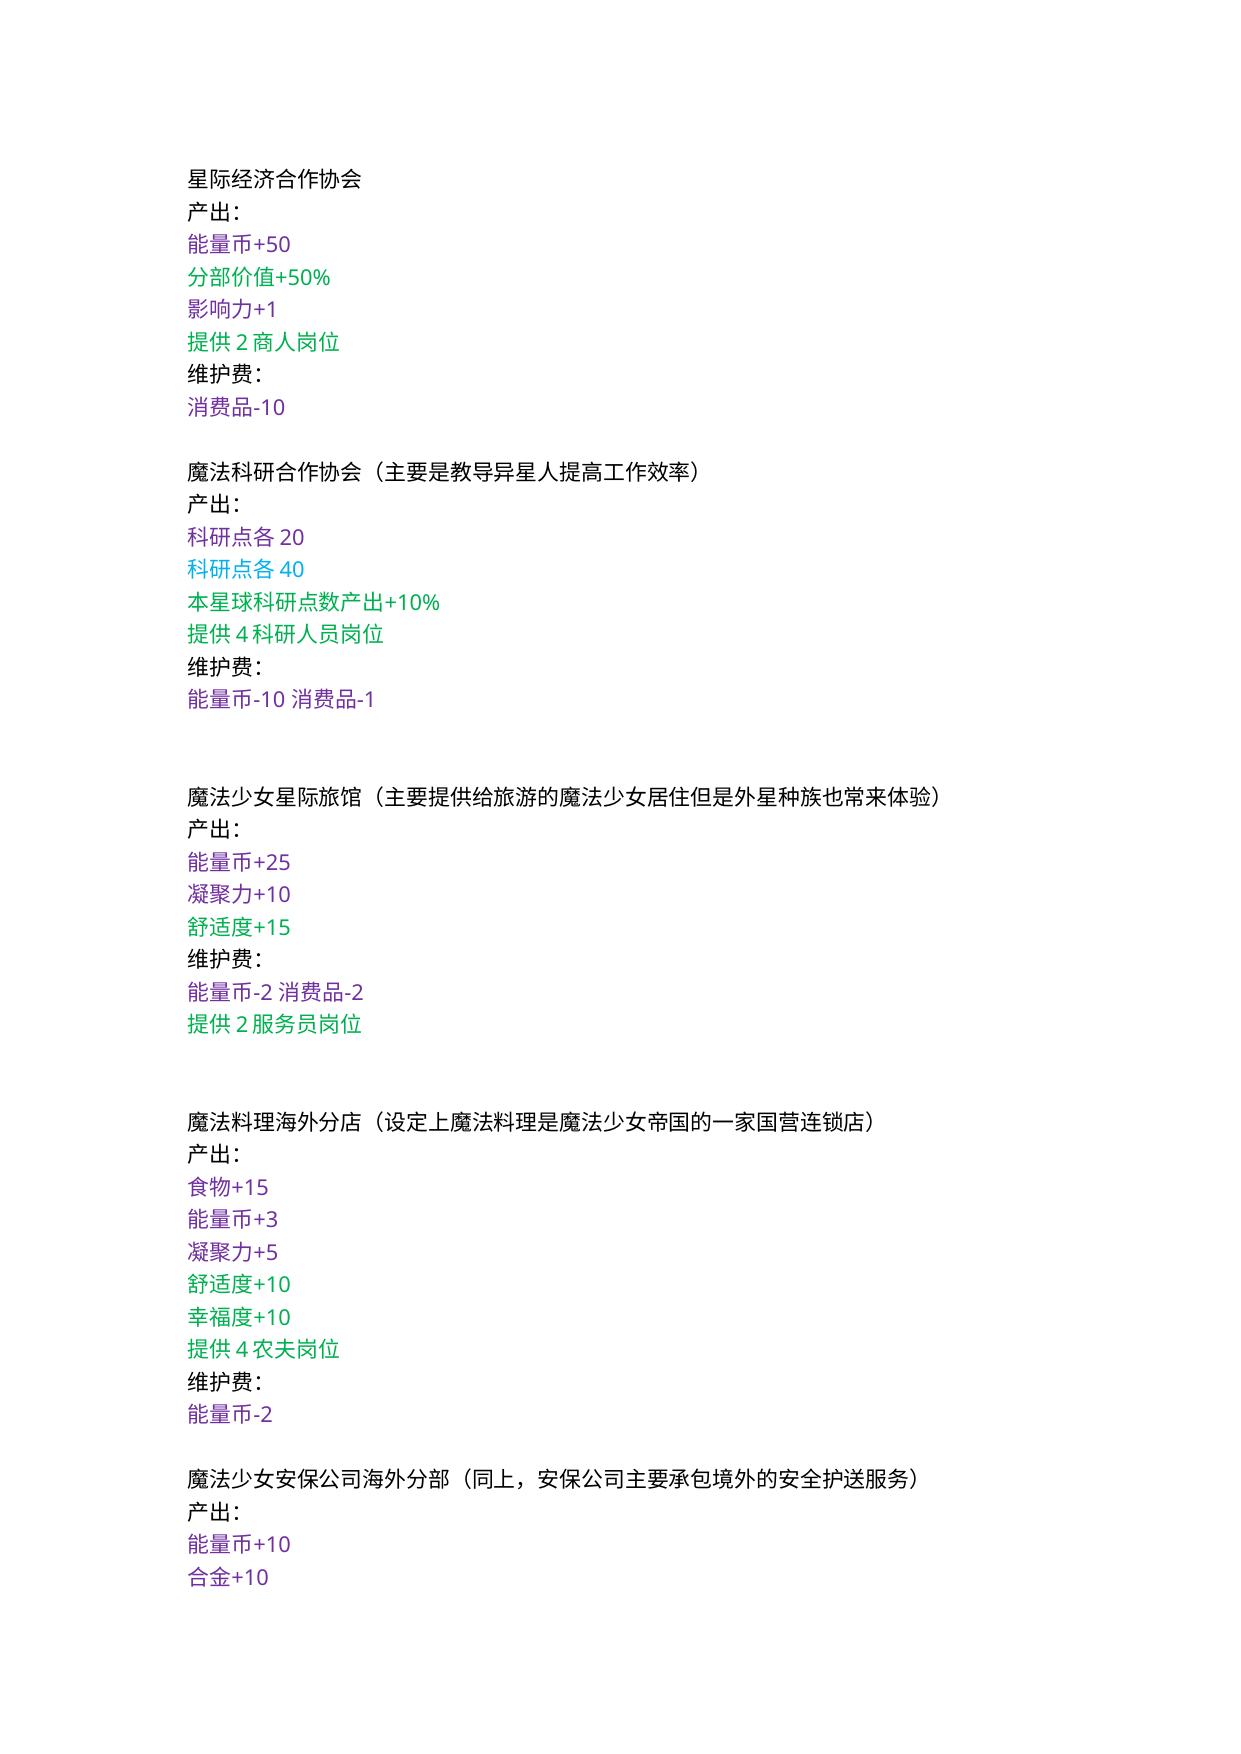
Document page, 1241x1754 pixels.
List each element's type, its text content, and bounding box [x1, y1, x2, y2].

text 能量币-2 [187, 1397, 1053, 1429]
text 能量币+25 [187, 844, 1053, 877]
text 星际经济合作协会 [187, 162, 1053, 194]
text 科研点各40 [187, 552, 1053, 584]
text 食物+15 [187, 1169, 1053, 1202]
text 维护费： [187, 942, 1053, 974]
text 产出： [187, 1137, 1053, 1169]
text 魔法科研合作协会（主要是教导异星人提高工作效率） [187, 454, 1053, 487]
text 提供2商人岗位 [187, 324, 1053, 357]
text 幸福度+10 [187, 1299, 1053, 1332]
text 产出： [187, 812, 1053, 844]
text 科研点各20 [187, 519, 1053, 552]
text 舒适度+15 [187, 909, 1053, 942]
text 能量币-2 消费品-2 [187, 974, 1053, 1007]
text 维护费： [187, 357, 1053, 389]
text 消费品-10 [187, 389, 1053, 422]
text 魔法少女星际旅馆（主要提供给旅游的魔法少女居住但是外星种族也常来体验） [187, 779, 1053, 812]
text 提供4科研人员岗位 [187, 617, 1053, 649]
text 能量币-10 消费品-1 [187, 682, 1053, 714]
text 影响力+1 [187, 292, 1053, 324]
text 产出： [187, 1494, 1053, 1527]
text 产出： [187, 194, 1053, 227]
text 本星球科研点数产出+10% [187, 584, 1053, 617]
text 产出： [187, 487, 1053, 519]
text 魔法少女安保公司海外分部（同上，安保公司主要承包境外的安全护送服务） [187, 1462, 1053, 1494]
text 分部价值+50% [187, 259, 1053, 292]
text 维护费： [187, 1364, 1053, 1397]
text 提供2服务员岗位 [187, 1007, 1053, 1039]
text 提供4农夫岗位 [187, 1332, 1053, 1364]
text 维护费： [187, 649, 1053, 682]
text 能量币+50 [187, 227, 1053, 259]
text 凝聚力+10 [187, 877, 1053, 909]
text 舒适度+10 [187, 1267, 1053, 1299]
text 能量币+3 [187, 1202, 1053, 1234]
text 魔法料理海外分店（设定上魔法料理是魔法少女帝国的一家国营连锁店） [187, 1104, 1053, 1137]
text 合金+10 [187, 1559, 1053, 1592]
text 能量币+10 [187, 1527, 1053, 1559]
text 凝聚力+5 [187, 1234, 1053, 1267]
